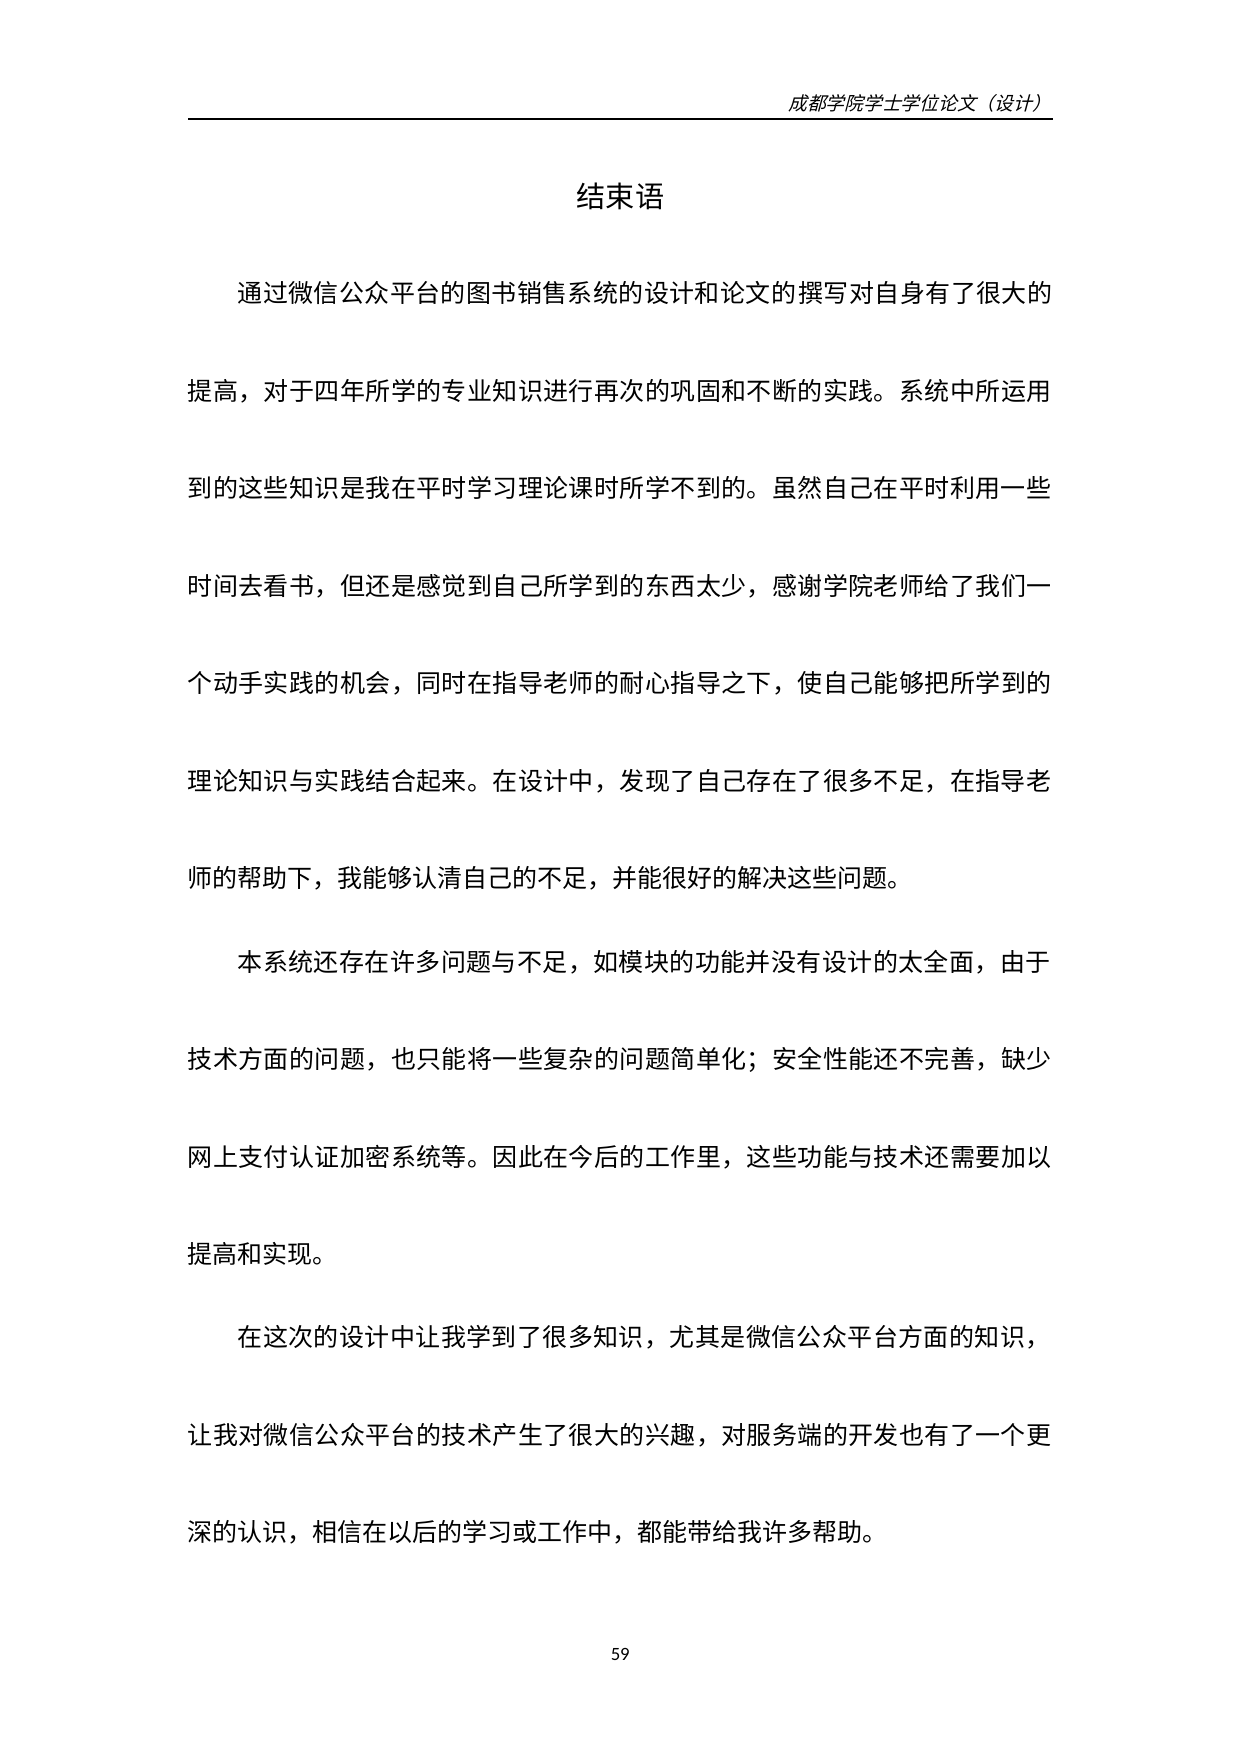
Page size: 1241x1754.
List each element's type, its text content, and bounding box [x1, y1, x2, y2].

text 通过微信公众平台的图书销售系统的设计和论文的撰写对自身有了很大的提高，对于四年所学的专业知识进行再次的巩固和不断的实践。系统中所运用到的这些知识是我在平时学习理论课时所学不到的。虽然自己在平时利用一些时间去看书，但还是感觉到自己所学到的东西太少，感谢学院老师给了我们一个动手实践的机会，同时在指导老师的耐心指导之下，使自己能够把所学到的理论知识与实践结合起来。在设计中，发现了自己存在了很多不足，在指导老师的帮助下，我能够认清自己的不足，并能很好的解决这些问题。 [187, 259, 1053, 909]
text 本系统还存在许多问题与不足，如模块的功能并没有设计的太全面，由于技术方面的问题，也只能将一些复杂的问题简单化；安全性能还不完善，缺少网上支付认证加密系统等。因此在今后的工作里，这些功能与技术还需要加以提高和实现。 [187, 928, 1053, 1285]
text 在这次的设计中让我学到了很多知识，尤其是微信公众平台方面的知识，让我对微信公众平台的技术产生了很大的兴趣，对服务端的开发也有了一个更深的认识，相信在以后的学习或工作中，都能带给我许多帮助。 [187, 1303, 1053, 1563]
list 结束语 [187, 162, 1053, 227]
